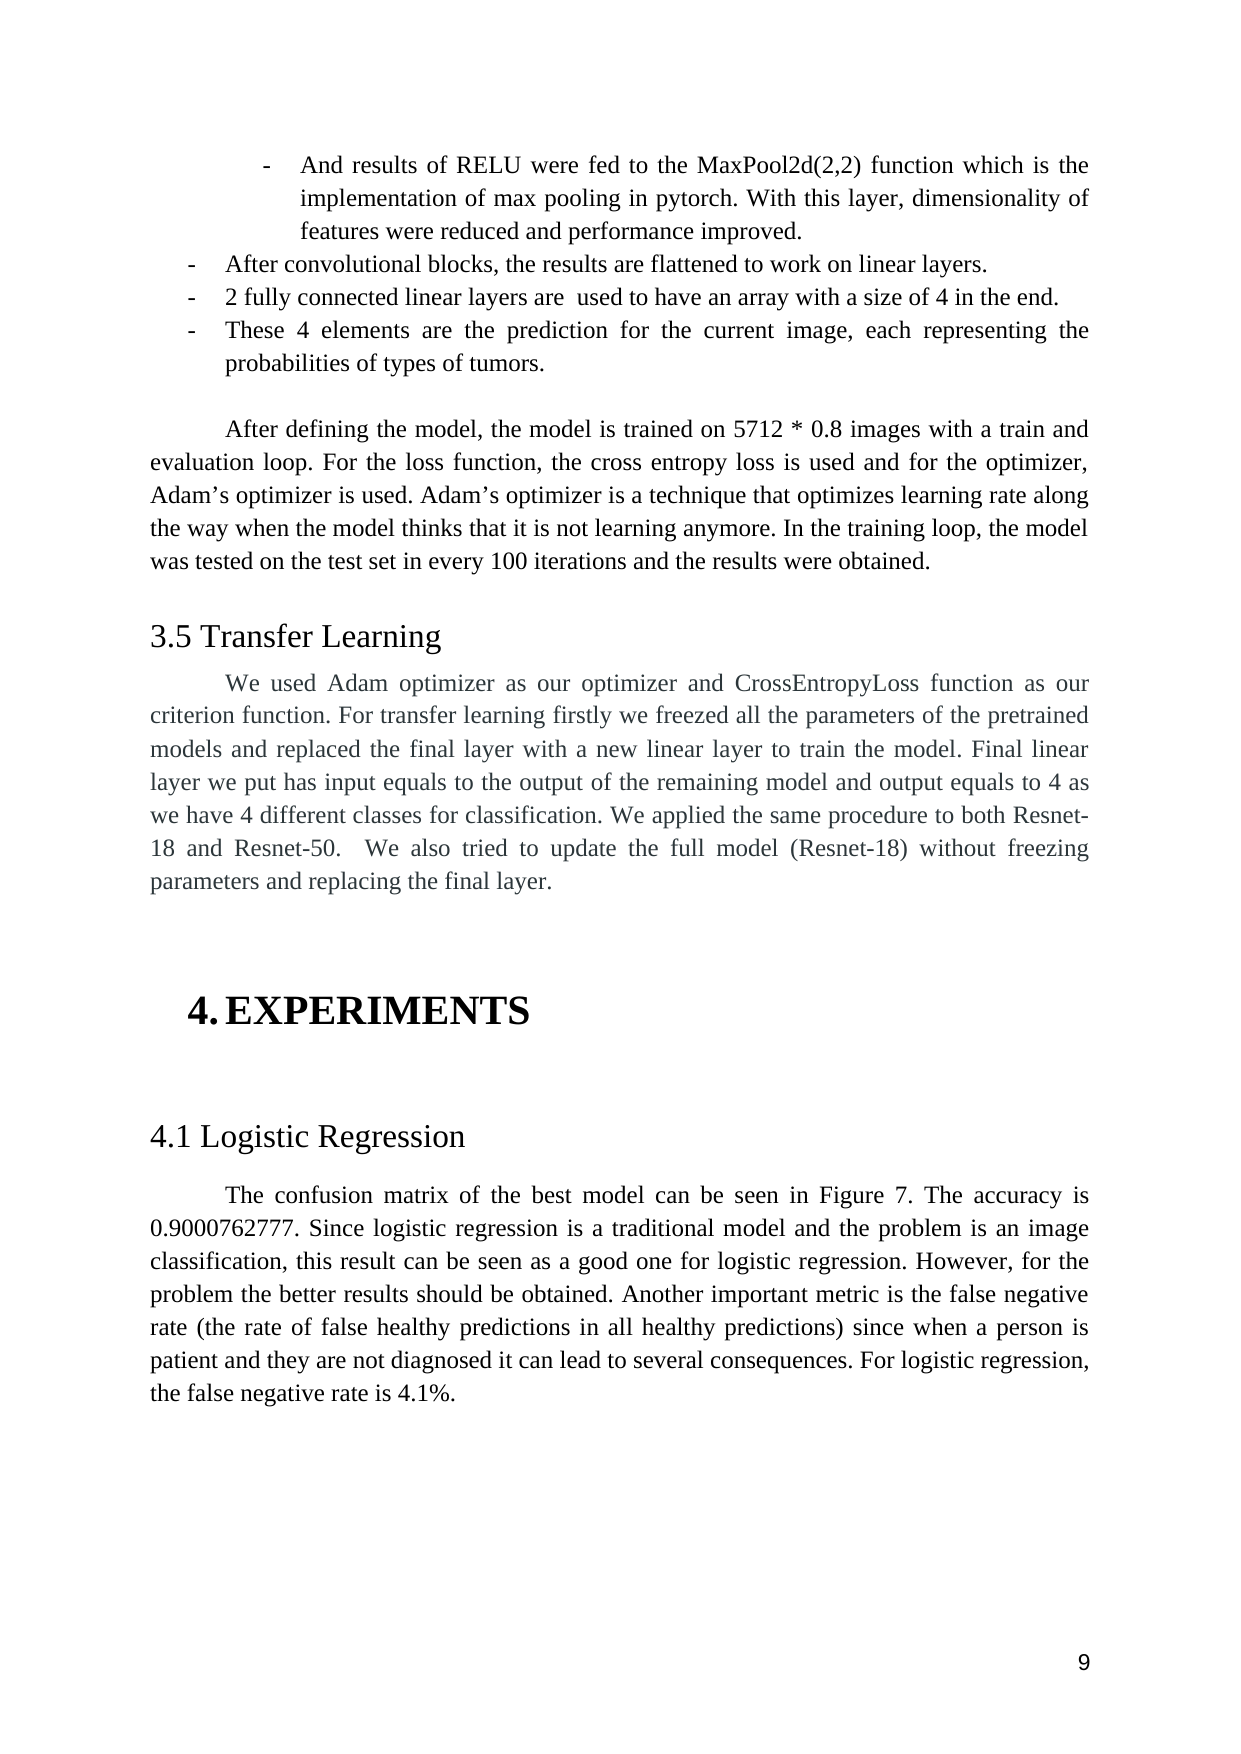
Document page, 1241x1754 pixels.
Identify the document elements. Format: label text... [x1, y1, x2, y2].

subtitle EXPERIMENTS [187, 986, 1090, 1034]
list And results of RELU were fed to the MaxPool2d(2,2) function which is the implementation of max pooling in pytorch. With this layer, dimensionality of features were reduced and performance improved. [262, 150, 1090, 245]
list These 4 elements are the prediction for the current image, each representing the probabilities of types of tumors. [187, 315, 1090, 377]
list After convolutional blocks, the results are flattened to work on linear layers. [187, 249, 1090, 278]
subtitle 3.5 Transfer Learning [150, 617, 1090, 655]
text We used Adam optimizer as our optimizer and CrossEntropyLoss function as our criterion function. For transfer learning firstly we freezed all the parameters of the pretrained models and replaced the final layer with a new linear layer to train the model. Final linear layer we put has input equals to the output of the remaining model and output equals to 4 as we have 4 different classes for classification. We applied the same procedure to both Resnet-18 and Resnet-50. We also tried to update the full model (Resnet-18) without freezing parameters and replacing the final layer. [150, 668, 1090, 894]
subtitle 4.1 Logistic Regression [150, 1116, 1090, 1155]
list 2 fully connected linear layers are used to have an array with a size of 4 in the end. [187, 282, 1090, 311]
text After defining the model, the model is trained on 5712 * 0.8 images with a train and evaluation loop. For the loss function, the cross entropy loss is used and for the optimizer, Adam’s optimizer is used. Adam’s optimizer is a technique that optimizes learning rate along the way when the model thinks that it is not learning anymore. In the training loop, the model was tested on the test set in every 100 iterations and the results were obtained. [150, 414, 1090, 575]
text The confusion matrix of the best model can be seen in Figure 7. The accuracy is 0.9000762777. Since logistic regression is a traditional model and the problem is an image classification, this result can be seen as a good one for logistic regression. However, for the problem the better results should be obtained. Another important metric is the false negative rate (the rate of false healthy predictions in all healthy predictions) since when a person is patient and they are not diagnosed it can lead to several consequences. For logistic regression, the false negative rate is 4.1%. [150, 1180, 1090, 1407]
